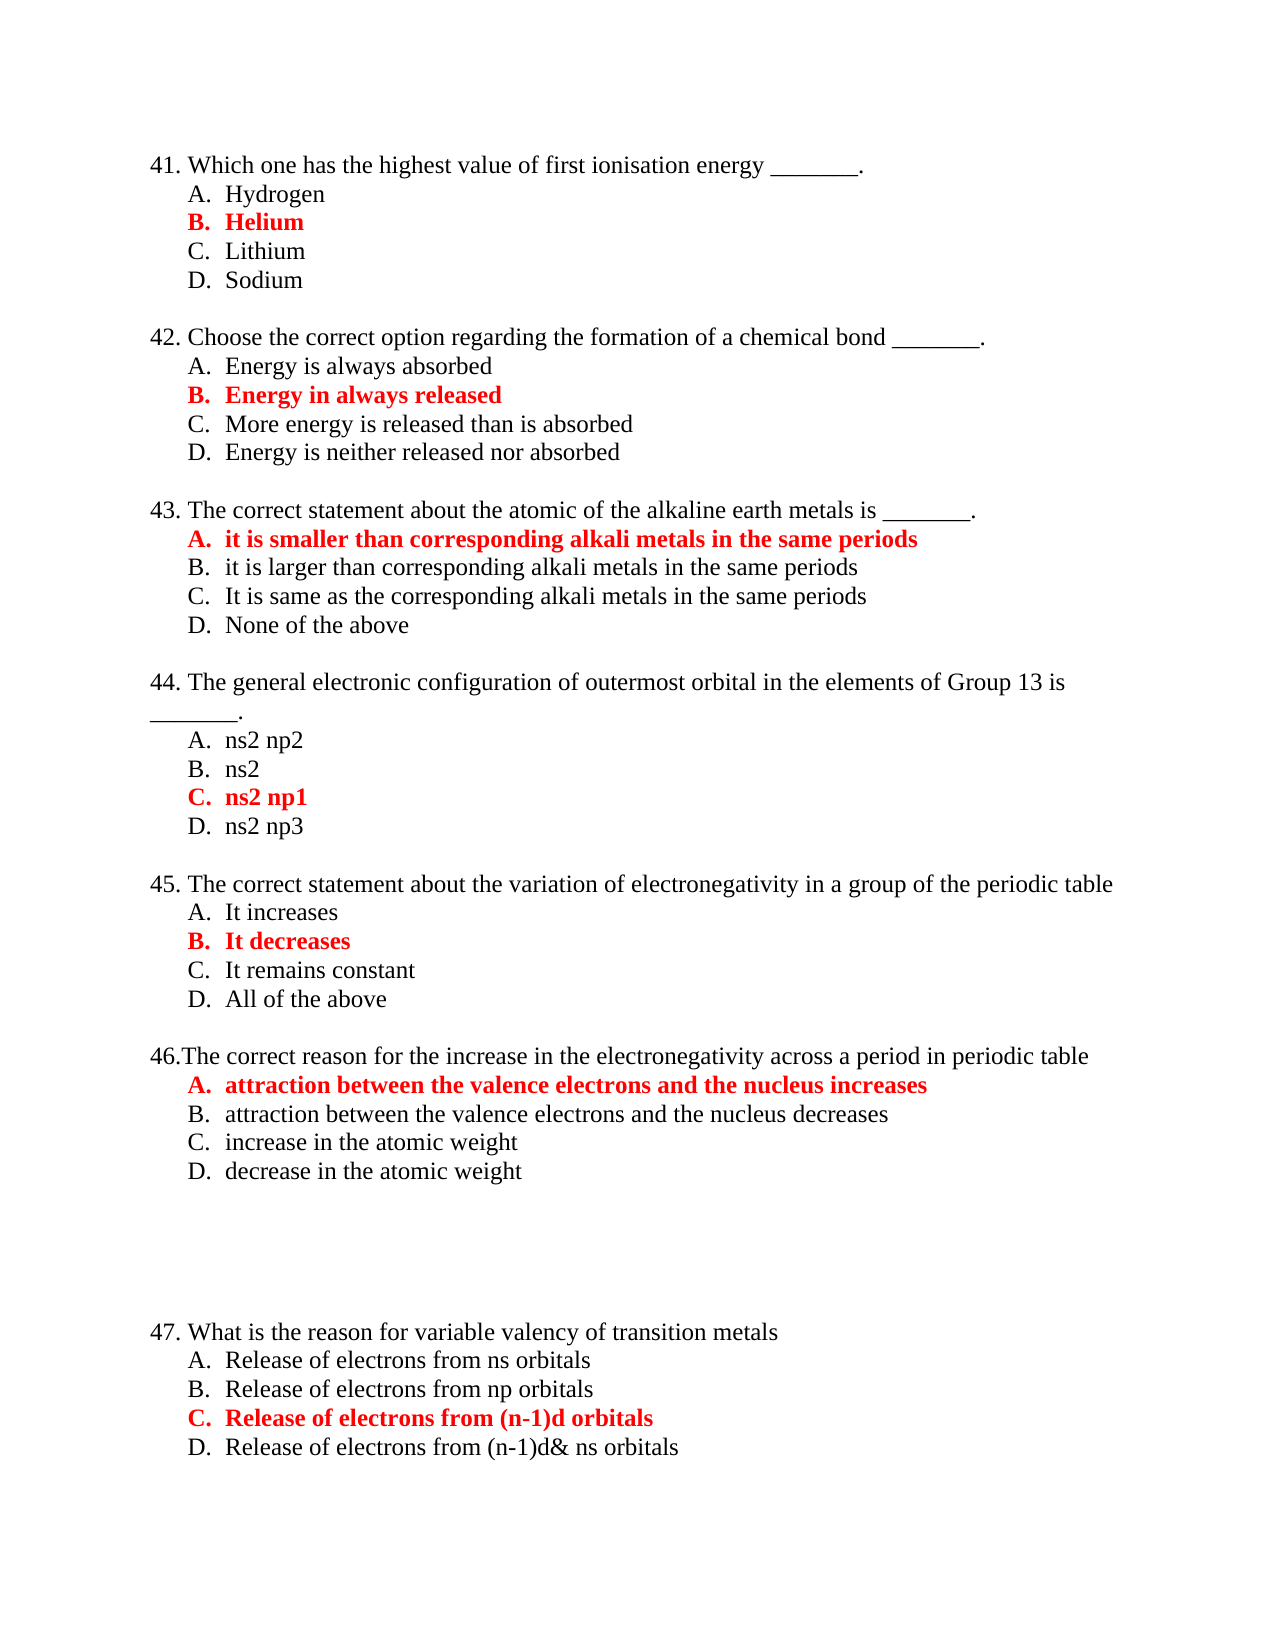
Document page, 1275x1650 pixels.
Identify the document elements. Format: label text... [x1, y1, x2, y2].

list All of the above [187, 984, 1125, 1012]
list None of the above [187, 610, 1125, 639]
list Release of electrons from (n-1)d orbitals [187, 1403, 1125, 1432]
list More energy is released than is absorbed [187, 409, 1125, 437]
list Sodium [187, 265, 1125, 294]
text 46.The correct reason for the increase in the electronegativity across a period in periodic table [150, 1041, 1125, 1070]
list increase in the atomic weight [187, 1127, 1125, 1156]
text 44. The general electronic configuration of outermost orbital in the elements of Group 13 is _______. [150, 667, 1125, 725]
list Lithium [187, 236, 1125, 265]
list Energy is neither released nor absorbed [187, 437, 1125, 466]
text 43. The correct statement about the atomic of the alkaline earth metals is _______. [150, 495, 1125, 524]
text 41. Which one has the highest value of first ionisation energy _______. [150, 150, 1125, 179]
list Energy in always released [187, 380, 1125, 409]
list ns2 np3 [187, 811, 1125, 840]
list 47. What is the reason for variable valency of transition metals [150, 1317, 1125, 1345]
list attraction between the valence electrons and the nucleus decreases [187, 1099, 1125, 1127]
list Helium [187, 207, 1125, 236]
text 42. Choose the correct option regarding the formation of a chemical bond _______. [150, 322, 1125, 351]
list It is same as the corresponding alkali metals in the same periods [187, 581, 1125, 610]
list Release of electrons from np orbitals [187, 1374, 1125, 1403]
list decrease in the atomic weight [187, 1156, 1125, 1185]
list it is smaller than corresponding alkali metals in the same periods [187, 524, 1125, 552]
list It decreases [187, 926, 1125, 955]
list it is larger than corresponding alkali metals in the same periods [187, 552, 1125, 581]
list It remains constant [187, 955, 1125, 984]
list Release of electrons from ns orbitals [187, 1345, 1125, 1374]
list ns2 np2 [187, 725, 1125, 754]
list ns2 [187, 754, 1125, 782]
list It increases [187, 897, 1125, 926]
text 45. The correct statement about the variation of electronegativity in a group of the periodic table [150, 869, 1125, 897]
list Energy is always absorbed [187, 351, 1125, 380]
list Release of electrons from (n-1)d& ns orbitals [187, 1432, 1125, 1460]
list attraction between the valence electrons and the nucleus increases [187, 1070, 1125, 1099]
list Hydrogen [187, 179, 1125, 207]
list ns2 np1 [187, 782, 1125, 811]
